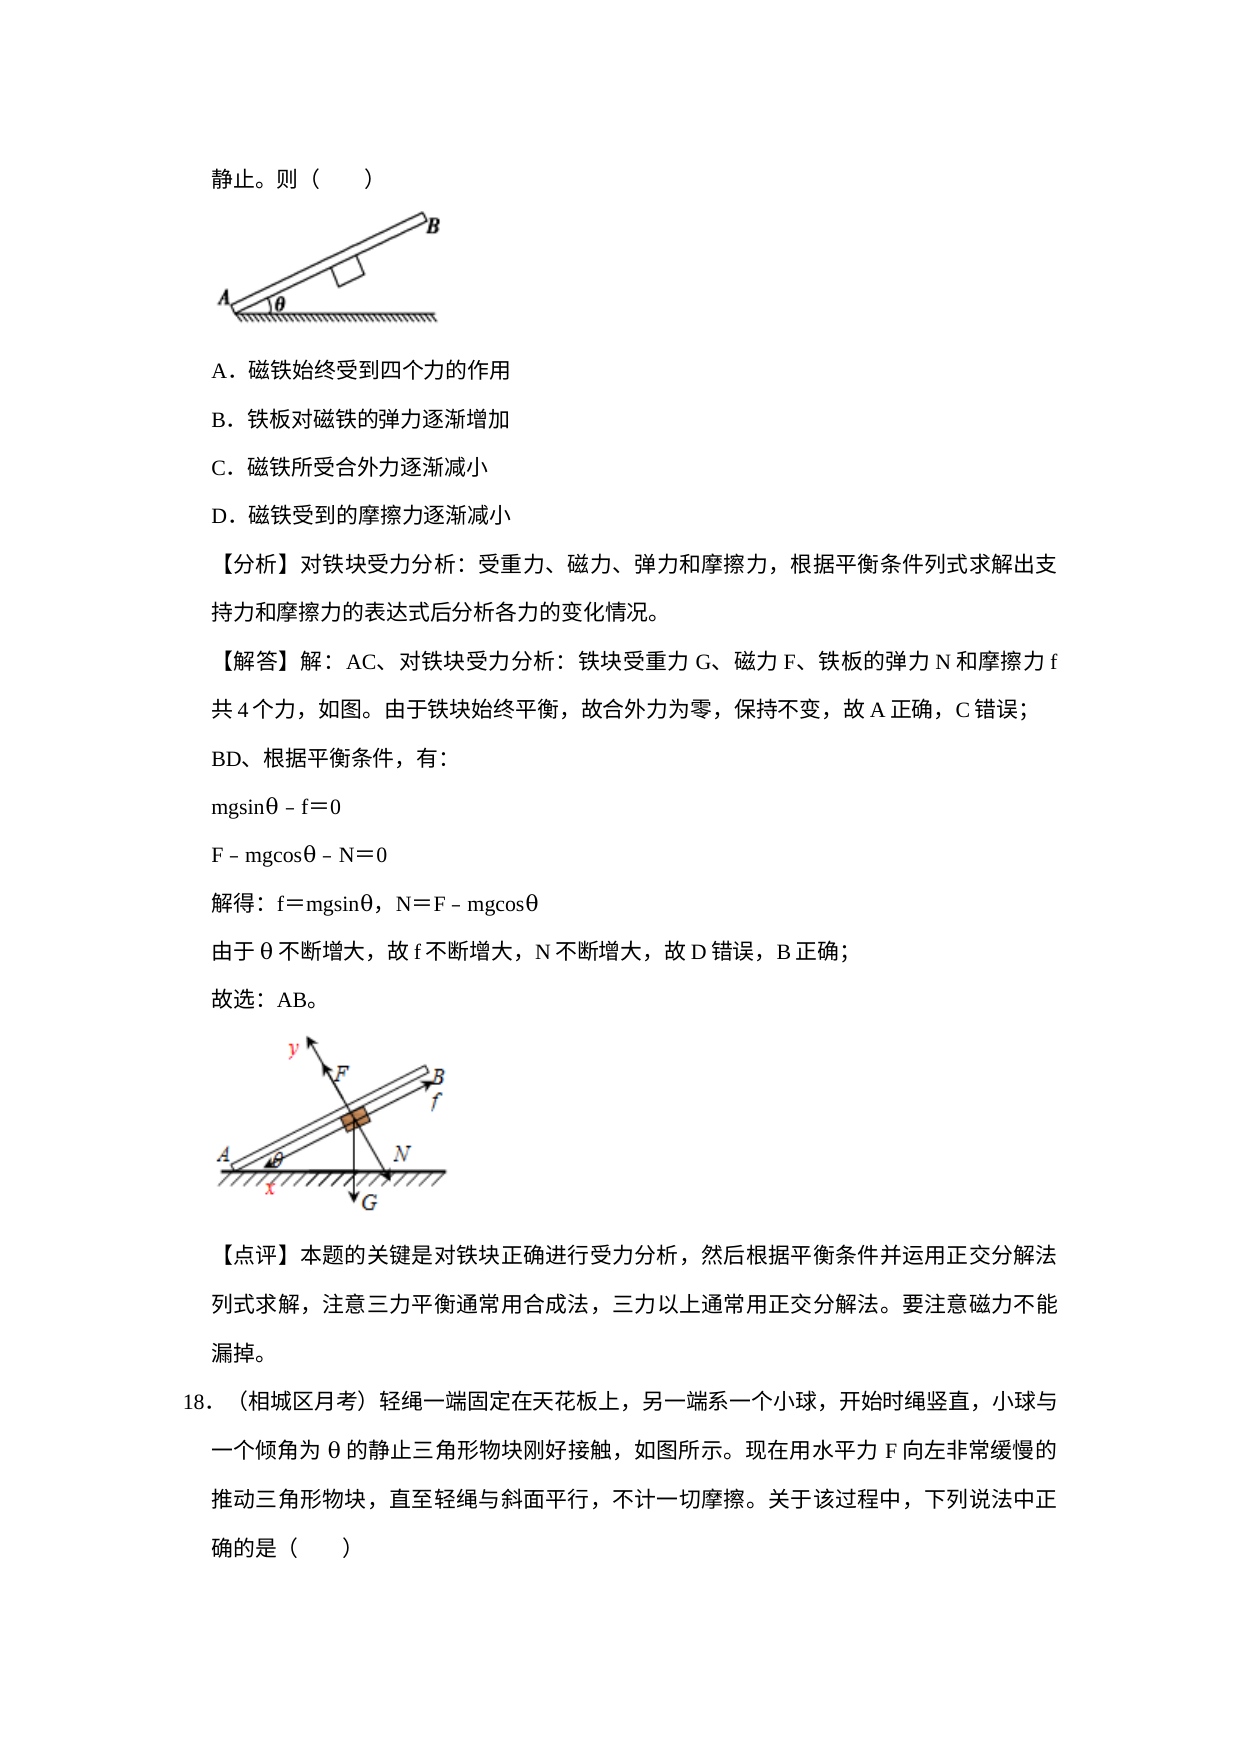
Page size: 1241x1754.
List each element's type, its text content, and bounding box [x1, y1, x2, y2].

text 【解答】解：AC、对铁块受力分析：铁块受重力G、磁力F、铁板的弹力N和摩擦力f共4个力，如图。由于铁块始终平衡，故合外力为零，保持不变，故A正确，C错误； [211, 643, 1058, 724]
text C．磁铁所受合外力逐渐减小 [183, 449, 1058, 482]
text F﹣mgcosθ﹣N＝0 [211, 837, 1058, 869]
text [183, 162, 1058, 194]
text mgsinθ﹣f＝0 [211, 789, 1058, 821]
picture [211, 1030, 452, 1215]
text A．磁铁始终受到四个力的作用 [183, 353, 1058, 385]
text 解得：f＝mgsinθ，N＝F﹣mgcosθ [211, 885, 1058, 918]
text BD、根据平衡条件，有： [211, 740, 1058, 773]
text B．铁板对磁铁的弹力逐渐增加 [183, 401, 1058, 434]
text 【分析】对铁块受力分析：受重力、磁力、弹力和摩擦力，根据平衡条件列式求解出支持力和摩擦力的表达式后分析各力的变化情况。 [211, 546, 1058, 627]
text 由于θ不断增大，故f不断增大，N不断增大，故D错误，B正确； [211, 934, 1058, 966]
picture [211, 210, 446, 328]
text 故选：AB。 [211, 982, 1058, 1014]
text 18．（相城区月考）轻绳一端固定在天花板上，另一端系一个小球，开始时绳竖直，小球与一个倾角为θ的静止三角形物块刚好接触，如图所示。现在用水平力F向左非常缓慢的推动三角形物块，直至轻绳与斜面平行，不计一切摩擦。关于该过程中，下列说法中正确的是（ ） [183, 1384, 1058, 1563]
text D．磁铁受到的摩擦力逐渐减小 [183, 498, 1058, 530]
text 【点评】本题的关键是对铁块正确进行受力分析，然后根据平衡条件并运用正交分解法列式求解，注意三力平衡通常用合成法，三力以上通常用正交分解法。要注意磁力不能漏掉。 [211, 1238, 1058, 1368]
